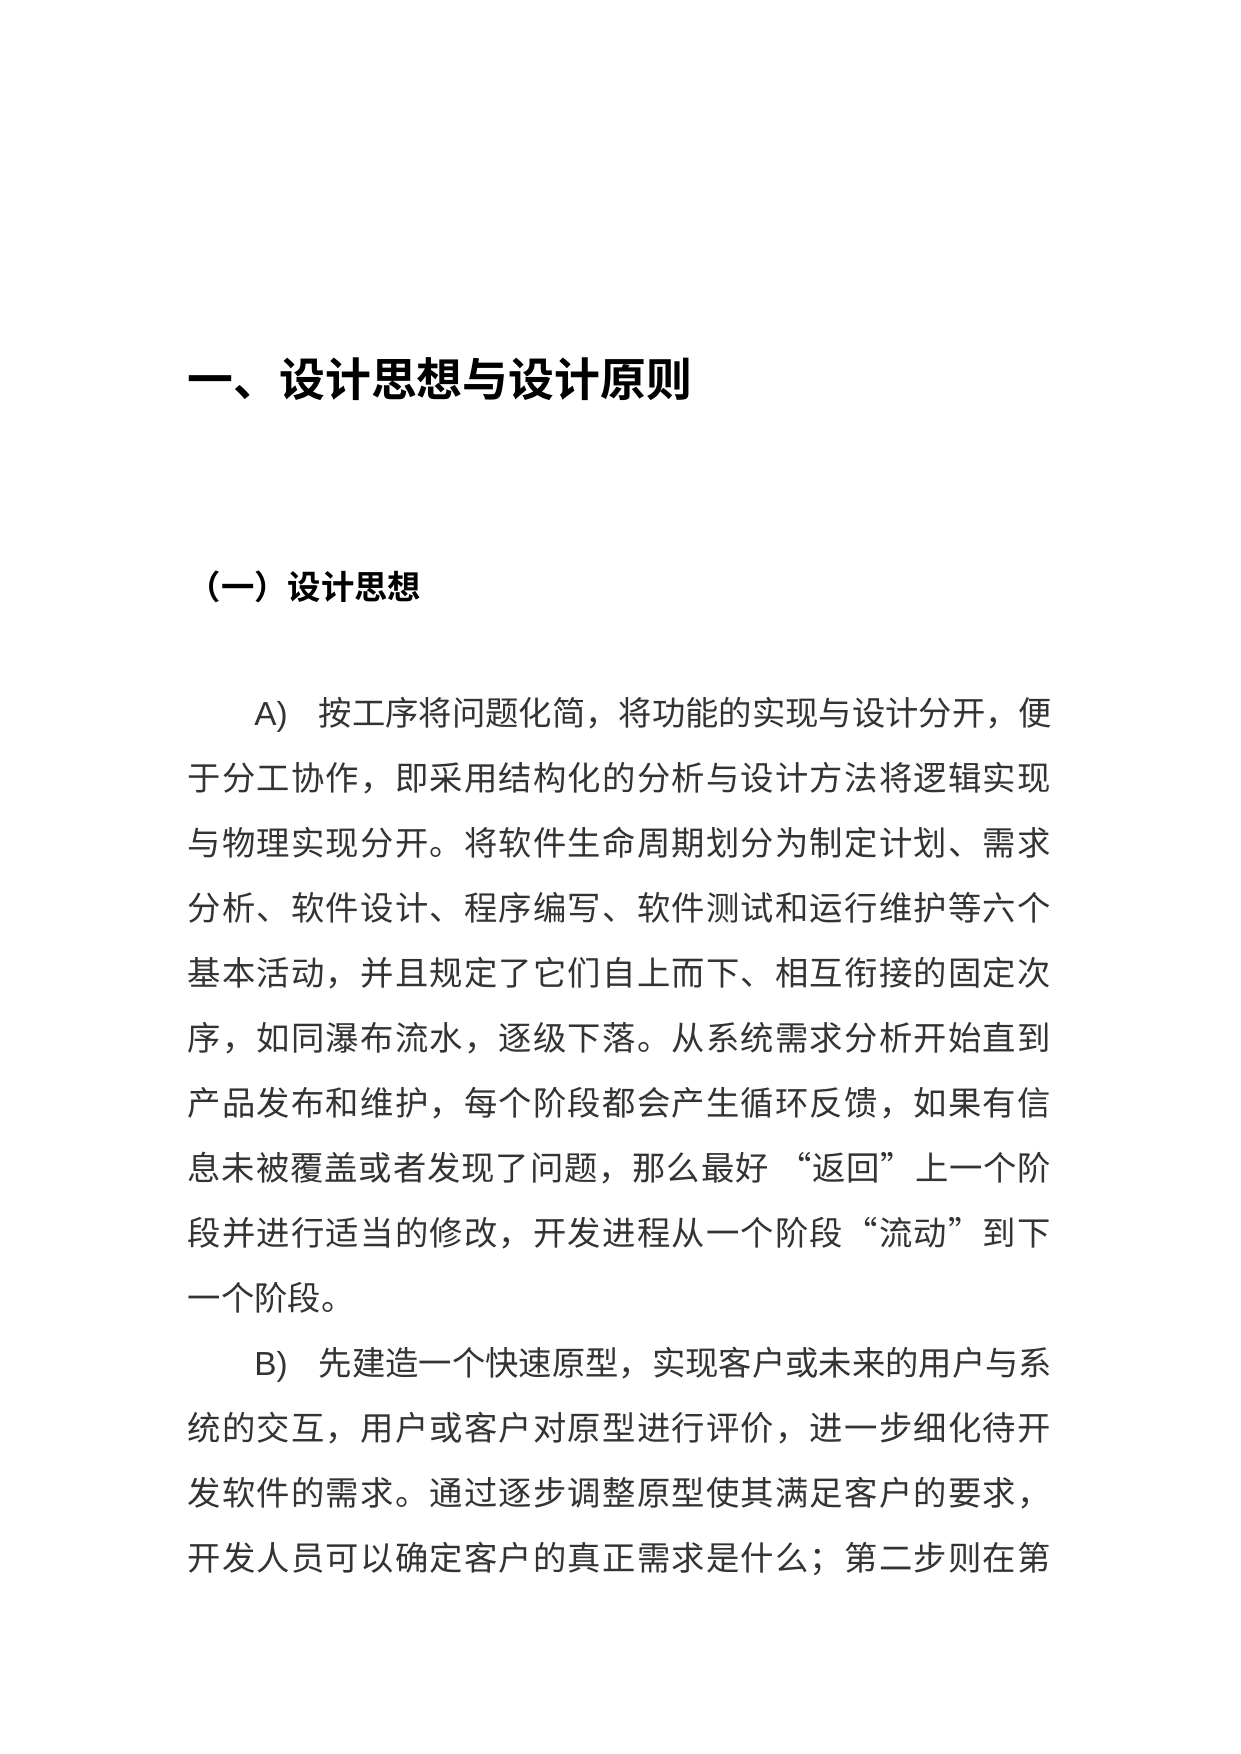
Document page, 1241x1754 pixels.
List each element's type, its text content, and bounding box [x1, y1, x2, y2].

subtitle 设计思想与设计原则 [187, 327, 1053, 425]
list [187, 1329, 1053, 1589]
subtitle 设计思想 [187, 552, 1053, 617]
list 按工序将问题化简，将功能的实现与设计分开，便于分工协作，即采用结构化的分析与设计方法将逻辑实现与物理实现分开。将软件生命周期划分为制定计划、需求分析、软件设计、程序编写、软件测试和运行维护等六个基本活动，并且规定了它们自上而下、相互衔接的固定次序，如同瀑布流水，逐级下落。从系统需求分析开始直到产品发布和维护，每个阶段都会产生循环反馈，如果有信息未被覆盖或者发现了问题，那么最好 “返回”上一个阶段并进行适当的修改，开发进程从一个阶段“流动”到下一个阶段。 [187, 679, 1053, 1329]
